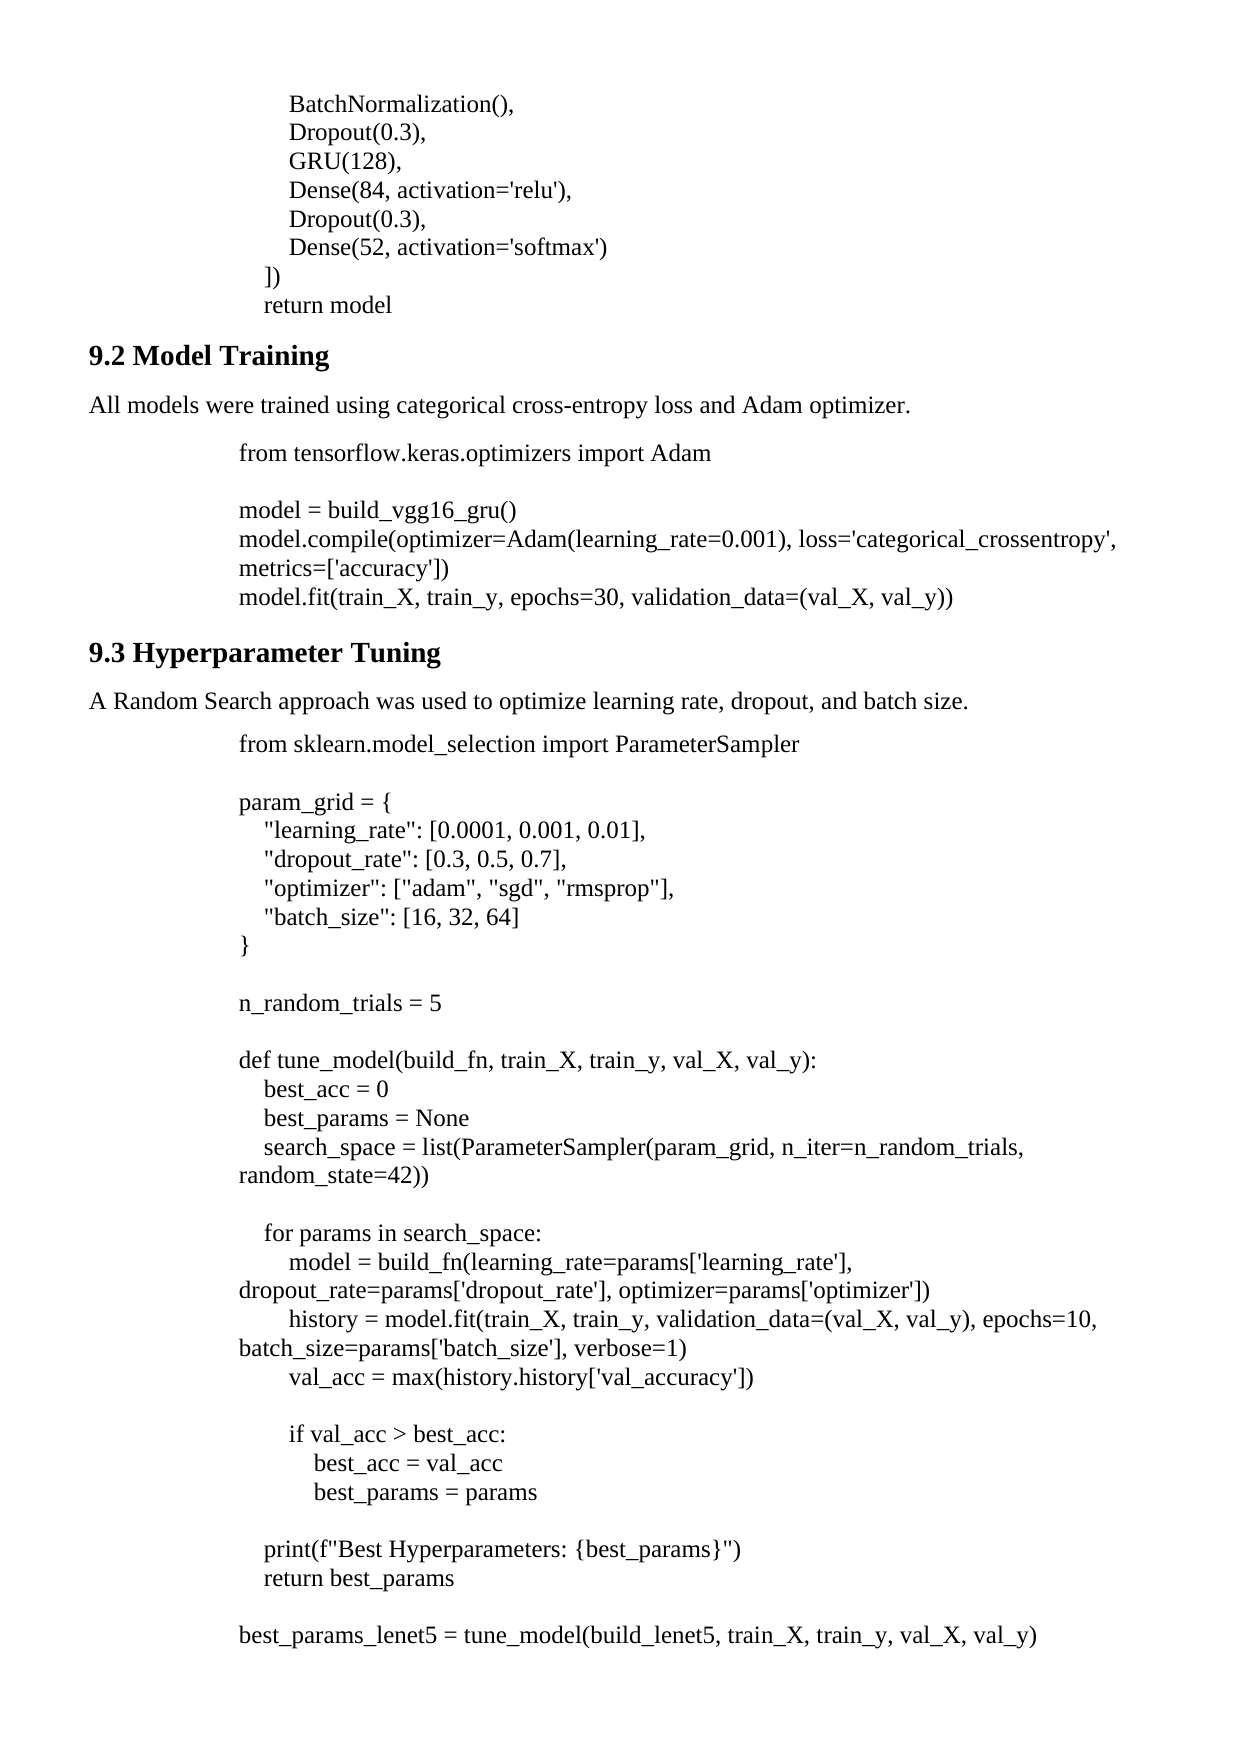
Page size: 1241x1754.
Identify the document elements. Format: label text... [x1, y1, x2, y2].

text model = build_vgg16_gru() [239, 496, 1152, 524]
text best_params = params [239, 1477, 1152, 1505]
text param_grid = { [239, 787, 1152, 815]
text "dropout_rate": [0.3, 0.5, 0.7], [239, 844, 1152, 873]
text history = model.fit(train_X, train_y, validation_data=(val_X, val_y), epochs=10, batch_size=params['batch_size'], verbose=1) [239, 1304, 1152, 1362]
text return best_params [239, 1563, 1152, 1592]
text All models were trained using categorical cross-entropy loss and Adam optimizer. [89, 390, 1152, 419]
text BatchNormalization(), [239, 89, 1152, 117]
text def tune_model(build_fn, train_X, train_y, val_X, val_y): [239, 1045, 1152, 1074]
text print(f"Best Hyperparameters: {best_params}") [239, 1534, 1152, 1563]
text best_acc = val_acc [239, 1448, 1152, 1477]
text from tensorflow.keras.optimizers import Adam [239, 438, 1152, 467]
text Dropout(0.3), [239, 204, 1152, 232]
text ]) [239, 261, 1152, 290]
text "learning_rate": [0.0001, 0.001, 0.01], [239, 815, 1152, 844]
text for params in search_space: [239, 1218, 1152, 1247]
text if val_acc > best_acc: [239, 1419, 1152, 1448]
text Dense(84, activation='relu'), [239, 175, 1152, 204]
text val_acc = max(history.history['val_accuracy']) [239, 1362, 1152, 1390]
text model = build_fn(learning_rate=params['learning_rate'], dropout_rate=params['dropout_rate'], optimizer=params['optimizer']) [239, 1247, 1152, 1304]
text model.compile(optimizer=Adam(learning_rate=0.001), loss='categorical_crossentropy', metrics=['accuracy']) [239, 524, 1152, 582]
text A Random Search approach was used to optimize learning rate, dropout, and batch size. [89, 686, 1152, 715]
text Dropout(0.3), [239, 117, 1152, 146]
text 9.2 Model Training [89, 338, 1152, 371]
text best_acc = 0 [239, 1074, 1152, 1103]
text 9.3 Hyperparameter Tuning [89, 636, 1152, 669]
text Dense(52, activation='softmax') [239, 232, 1152, 261]
text } [239, 930, 1152, 959]
text n_random_trials = 5 [239, 988, 1152, 1017]
text best_params_lenet5 = tune_model(build_lenet5, train_X, train_y, val_X, val_y) [239, 1620, 1152, 1649]
text "optimizer": ["adam", "sgd", "rmsprop"], [239, 873, 1152, 902]
text GRU(128), [239, 146, 1152, 175]
text model.fit(train_X, train_y, epochs=30, validation_data=(val_X, val_y)) [239, 582, 1152, 611]
text search_space = list(ParameterSampler(param_grid, n_iter=n_random_trials, random_state=42)) [239, 1132, 1152, 1189]
text "batch_size": [16, 32, 64] [239, 902, 1152, 930]
text return model [239, 290, 1152, 319]
text from sklearn.model_selection import ParameterSampler [239, 729, 1152, 758]
text best_params = None [239, 1103, 1152, 1132]
